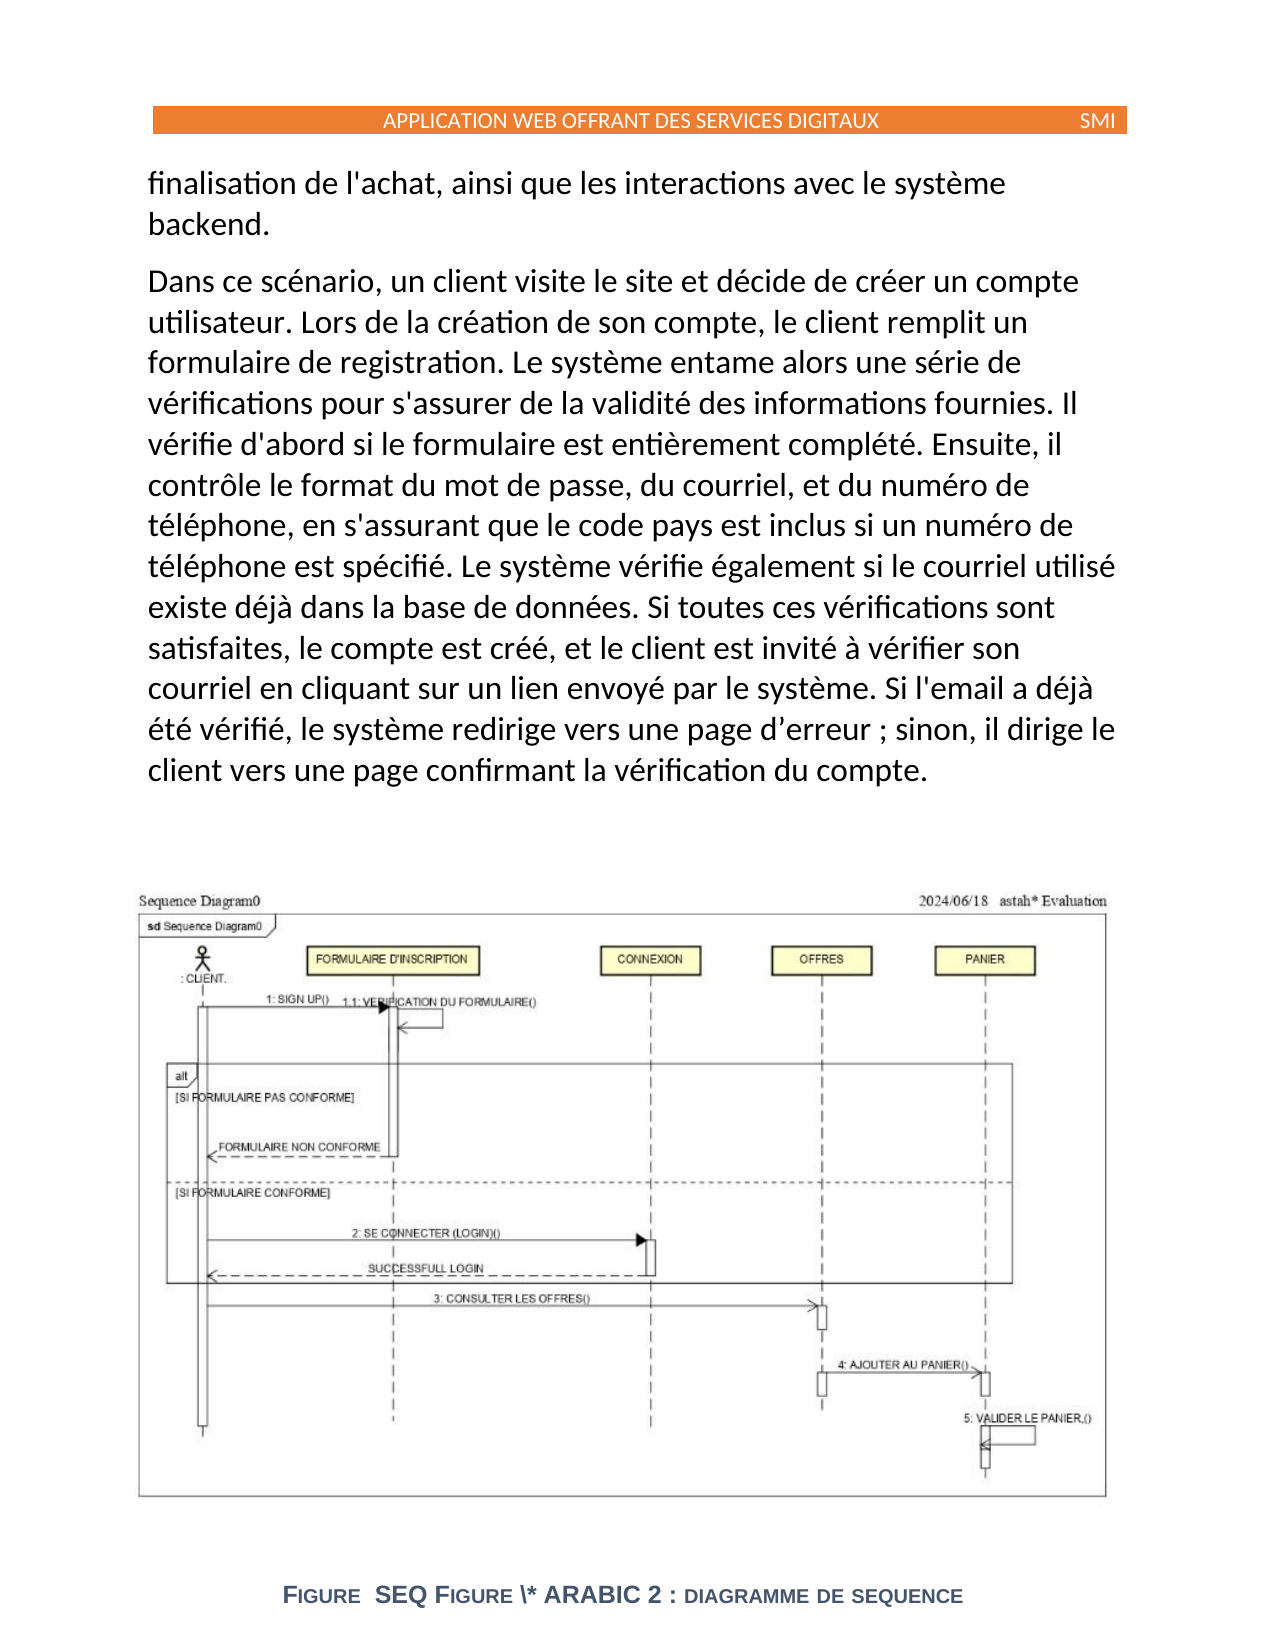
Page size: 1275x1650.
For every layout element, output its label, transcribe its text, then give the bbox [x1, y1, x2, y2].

text Dans ce scénario, un client visite le site et décide de créer un compte utilisateur. Lors de la création de son compte, le client remplit un formulaire de registration. Le système entame alors une série de vérifications pour s'assurer de la validité des informations fournies. Il vérifie d'abord si le formulaire est entièrement complété. Ensuite, il contrôle le format du mot de passe, du courriel, et du numéro de téléphone, en s'assurant que le code pays est inclus si un numéro de téléphone est spécifié. Le système vérifie également si le courriel utilisé existe déjà dans la base de données. Si toutes ces vérifications sont satisfaites, le compte est créé, et le client est invité à vérifier son courriel en cliquant sur un lien envoyé par le système. Si l'email a déjà été vérifié, le système redirige vers une page d’erreur ; sinon, il dirige le client vers une page confirmant la vérification du compte. [148, 260, 1127, 789]
picture [66, 820, 1179, 1574]
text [148, 162, 1127, 243]
